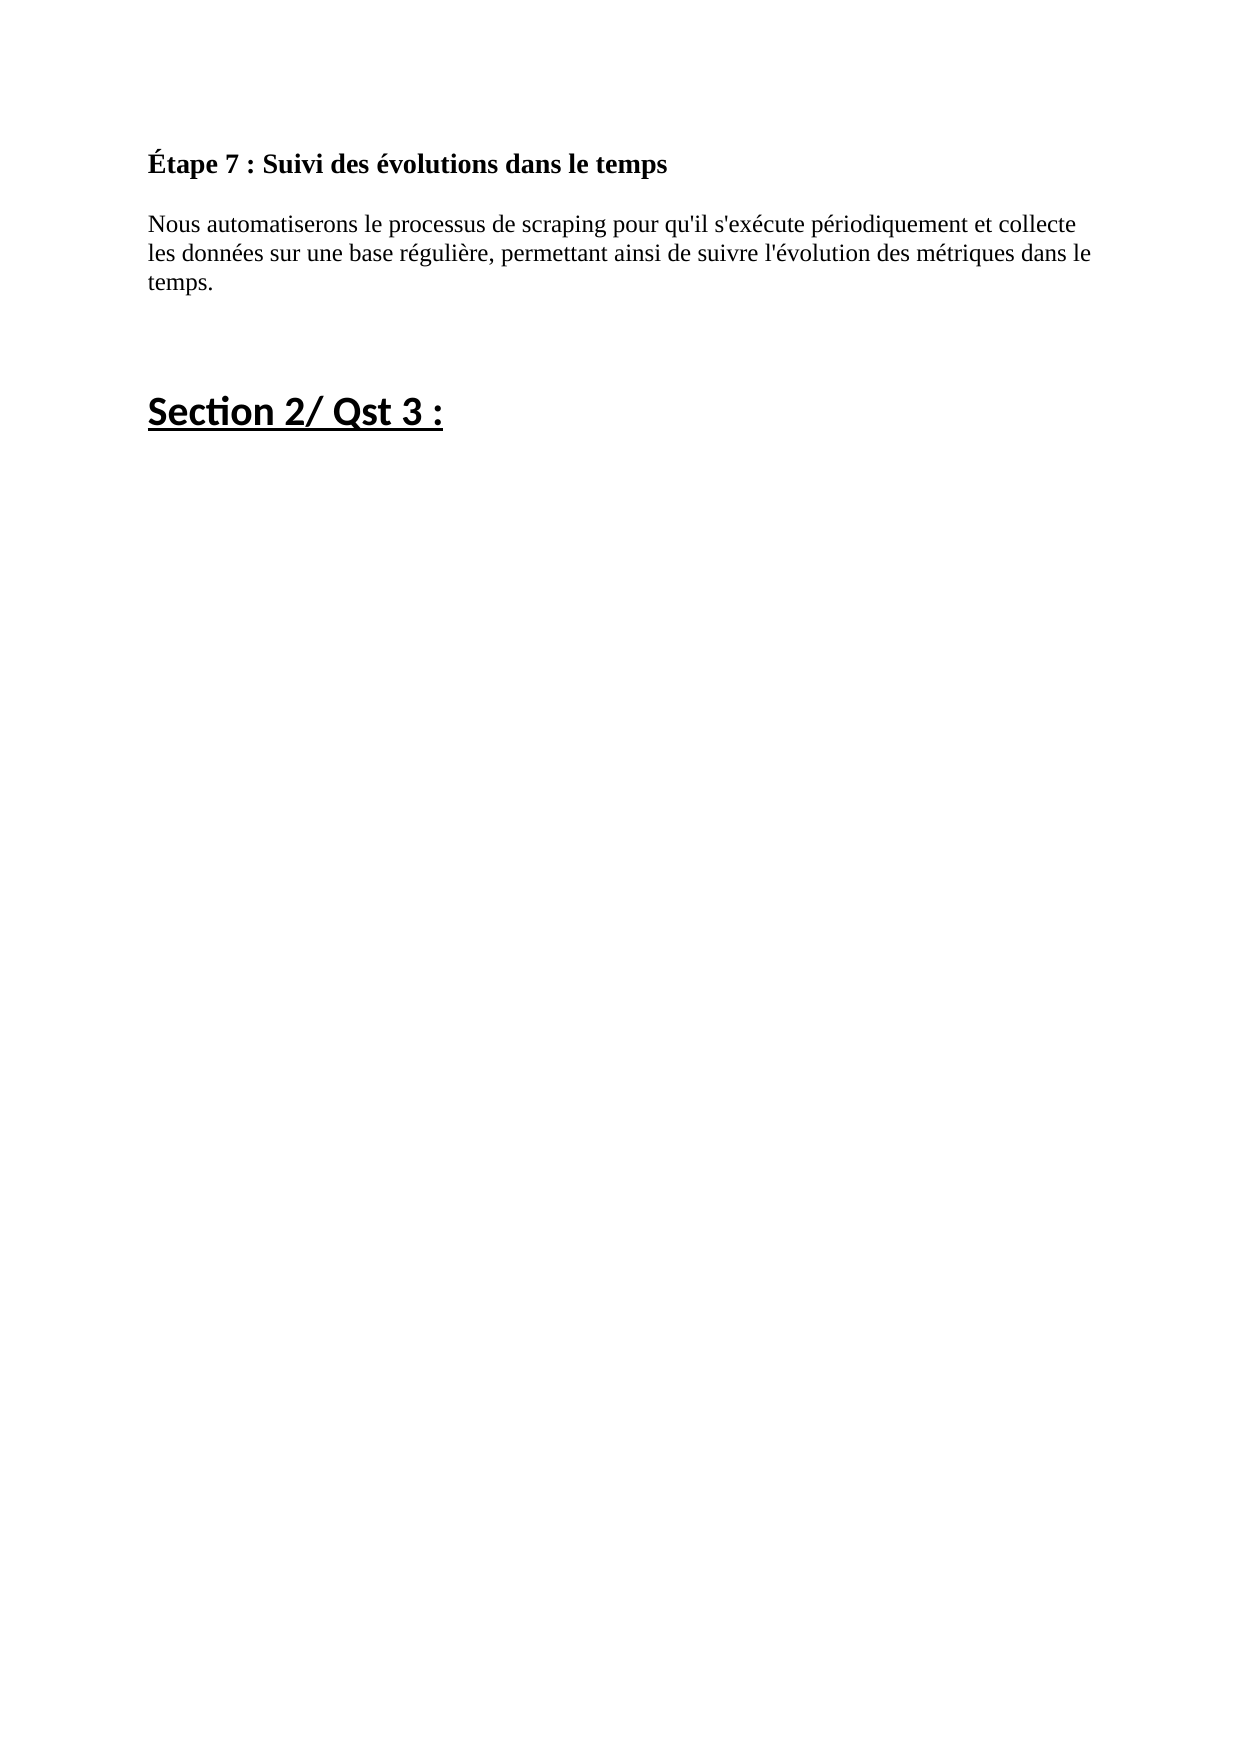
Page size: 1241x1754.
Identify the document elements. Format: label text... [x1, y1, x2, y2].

text Étape 7 : Suivi des évolutions dans le temps [148, 148, 1093, 180]
text Section 2/ Qst 3 : [148, 385, 1093, 436]
text Nous automatiserons le processus de scraping pour qu'il s'exécute périodiquement et collecte les données sur une base régulière, permettant ainsi de suivre l'évolution des métriques dans le temps. [148, 209, 1093, 295]
